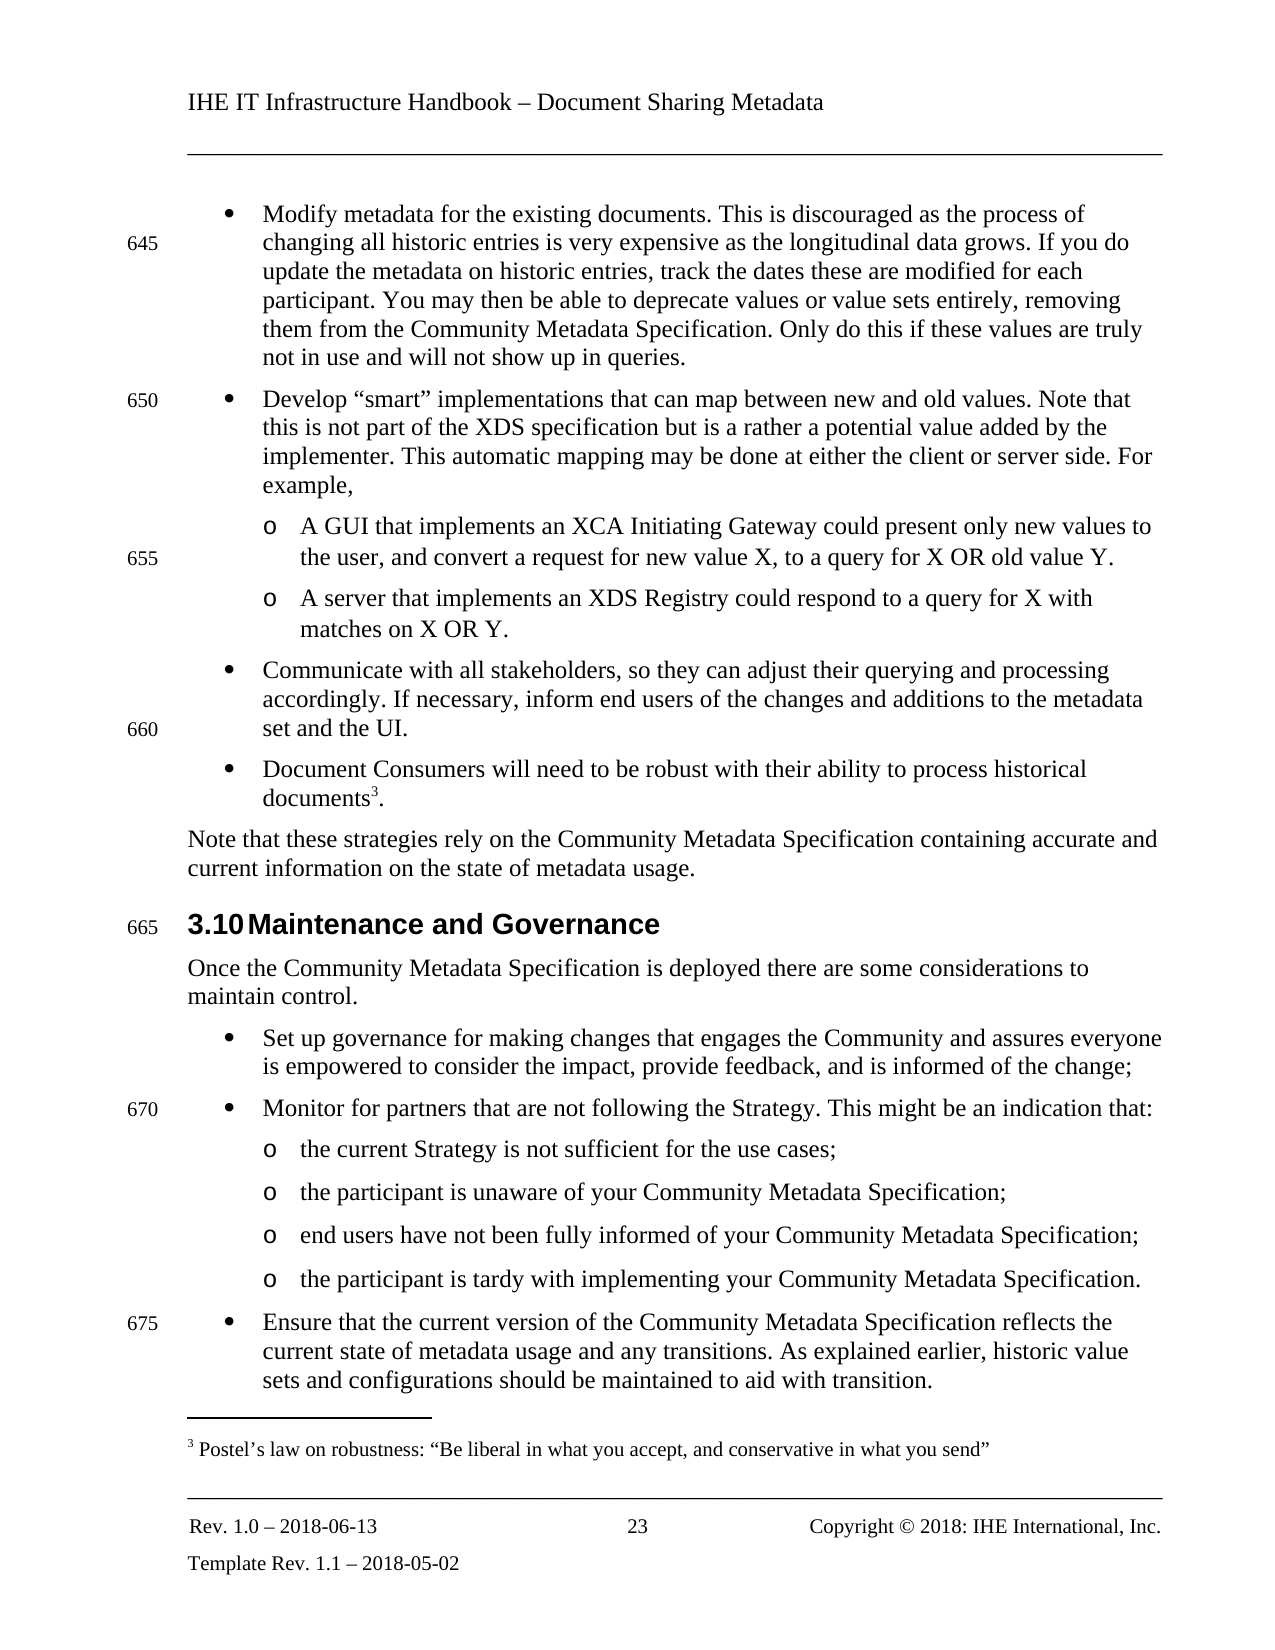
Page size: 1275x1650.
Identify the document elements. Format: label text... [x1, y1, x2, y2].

list Monitor for partners that are not following the Strategy. This might be an indication that: [225, 1093, 1162, 1121]
subtitle Maintenance and Governance [187, 907, 1162, 940]
list end users have not been fully informed of your Community Metadata Specification; [262, 1221, 1162, 1251]
text Once the Community Metadata Specification is deployed there are some considerations to maintain control. [187, 953, 1162, 1010]
list Set up governance for making changes that engages the Community and assures everyone is empowered to consider the impact, provide feedback, and is informed of the change; [225, 1023, 1162, 1080]
list Modify metadata for the existing documents. This is discouraged as the process of changing all historic entries is very expensive as the longitudinal data grows. If you do update the metadata on historic entries, track the dates these are modified for each participant. You may then be able to deprecate values or value sets entirely, removing them from the Community Metadata Specification. Only do this if these values are truly not in use and will not show up in queries. [225, 199, 1162, 371]
list Document Consumers will need to be robust with their ability to process historical documents. [225, 754, 1162, 812]
list Ensure that the current version of the Community Metadata Specification reflects the current state of metadata usage and any transitions. As explained earlier, historic value sets and configurations should be maintained to aid with transition. [225, 1307, 1162, 1393]
list A GUI that implements an XCA Initiating Gateway could present only new values to the user, and convert a request for new value X, to a query for X OR old value Y. [262, 511, 1162, 571]
list the participant is tardy with implementing your Community Metadata Specification. [262, 1264, 1162, 1295]
list A server that implements an XDS Registry could respond to a query for X with matches on X OR Y. [262, 583, 1162, 643]
text Note that these strategies rely on the Community Metadata Specification containing accurate and current information on the state of metadata usage. [187, 824, 1162, 882]
list Communicate with all stakeholders, so they can adjust their querying and processing accordingly. If necessary, inform end users of the changes and additions to the metadata set and the UI. [225, 655, 1162, 742]
list the current Strategy is not sufficient for the use cases; [262, 1134, 1162, 1165]
list Develop “smart” implementations that can map between new and old values. Note that this is not part of the XDS specification but is a rather a potential value added by the implementer. This automatic mapping may be done at either the client or server side. For example, [225, 384, 1162, 499]
list the participant is unaware of your Community Metadata Specification; [262, 1177, 1162, 1208]
